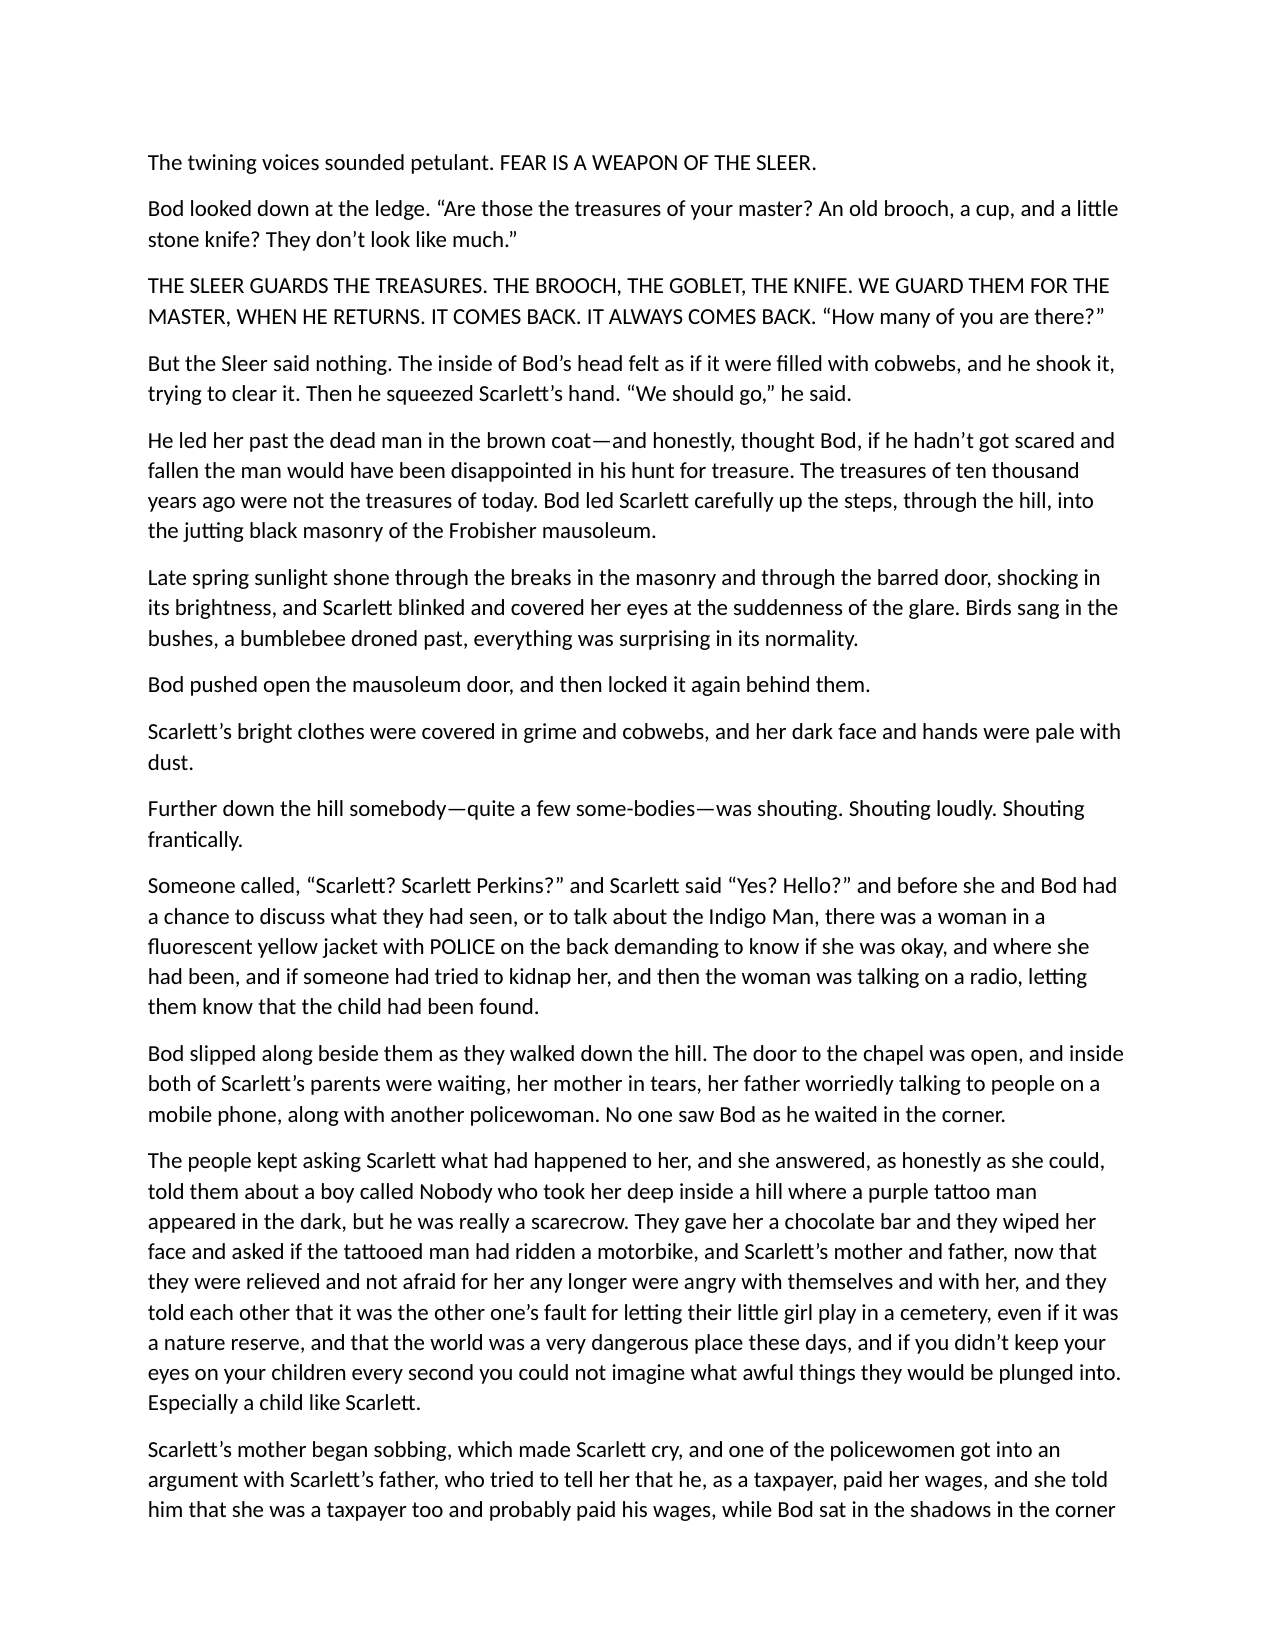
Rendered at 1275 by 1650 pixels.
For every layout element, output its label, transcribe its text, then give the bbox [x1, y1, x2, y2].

text He led her past the dead man in the brown coat—and honestly, thought Bod, if he hadn’t got scared and fallen the man would have been disappointed in his hunt for treasure. The treasures of ten thousand years ago were not the treasures of today. Bod led Scarlett carefully up the steps, through the hill, into the jutting black masonry of the Frobisher mausoleum. [148, 426, 1127, 544]
text Bod looked down at the ledge. “Are those the treasures of your master? An old brooch, a cup, and a little stone knife? They don’t look like much.” [148, 194, 1127, 253]
text Scarlett’s bright clothes were covered in grime and cobwebs, and her dark face and hands were pale with dust. [148, 717, 1127, 776]
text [148, 1435, 1127, 1523]
text Bod slipped along beside them as they walked down the hill. The door to the chapel was open, and inside both of Scarlett’s parents were waiting, her mother in tears, her father worriedly talking to people on a mobile phone, along with another policewoman. No one saw Bod as he waited in the corner. [148, 1039, 1127, 1128]
text Bod pushed open the mausoleum door, and then locked it again behind them. [148, 671, 1127, 698]
text THE SLEER GUARDS THE TREASURES. THE BROOCH, THE GOBLET, THE KNIFE. WE GUARD THEM FOR THE MASTER, WHEN HE RETURNS. IT COMES BACK. IT ALWAYS COMES BACK. “How many of you are there?” [148, 272, 1127, 330]
text Late spring sunlight shone through the breaks in the masonry and through the barred door, shocking in its brightness, and Scarlett blinked and covered her eyes at the suddenness of the glare. Birds sang in the bushes, a bumblebee droned past, everything was surprising in its normality. [148, 563, 1127, 652]
text But the Sleer said nothing. The inside of Bod’s head felt as if it were filled with cobwebs, and he shook it, trying to clear it. Then he squeezed Scarlett’s hand. “We should go,” he said. [148, 349, 1127, 407]
text The people kept asking Scarlett what had happened to her, and she answered, as honestly as she could, told them about a boy called Nobody who took her deep inside a hill where a purple tattoo man appeared in the dark, but he was really a scarecrow. They gave her a chocolate bar and they wiped her face and asked if the tattooed man had ridden a motorbike, and Scarlett’s mother and father, now that they were relieved and not afraid for her any longer were angry with themselves and with her, and they told each other that it was the other one’s fault for letting their little girl play in a cemetery, even if it was a nature reserve, and that the world was a very dangerous place these days, and if you didn’t keep your eyes on your children every second you could not imagine what awful things they would be plunged into. Especially a child like Scarlett. [148, 1147, 1127, 1416]
text The twining voices sounded petulant. FEAR IS A WEAPON OF THE SLEER. [148, 148, 1127, 176]
text Someone called, “Scarlett? Scarlett Perkins?” and Scarlett said “Yes? Hello?” and before she and Bod had a chance to discuss what they had seen, or to talk about the Indigo Man, there was a woman in a fluorescent yellow jacket with POLICE on the back demanding to know if she was okay, and where she had been, and if someone had tried to kidnap her, and then the woman was talking on a radio, letting them know that the child had been found. [148, 872, 1127, 1020]
text Further down the hill somebody—quite a few some-bodies—was shouting. Shouting loudly. Shouting frantically. [148, 794, 1127, 853]
